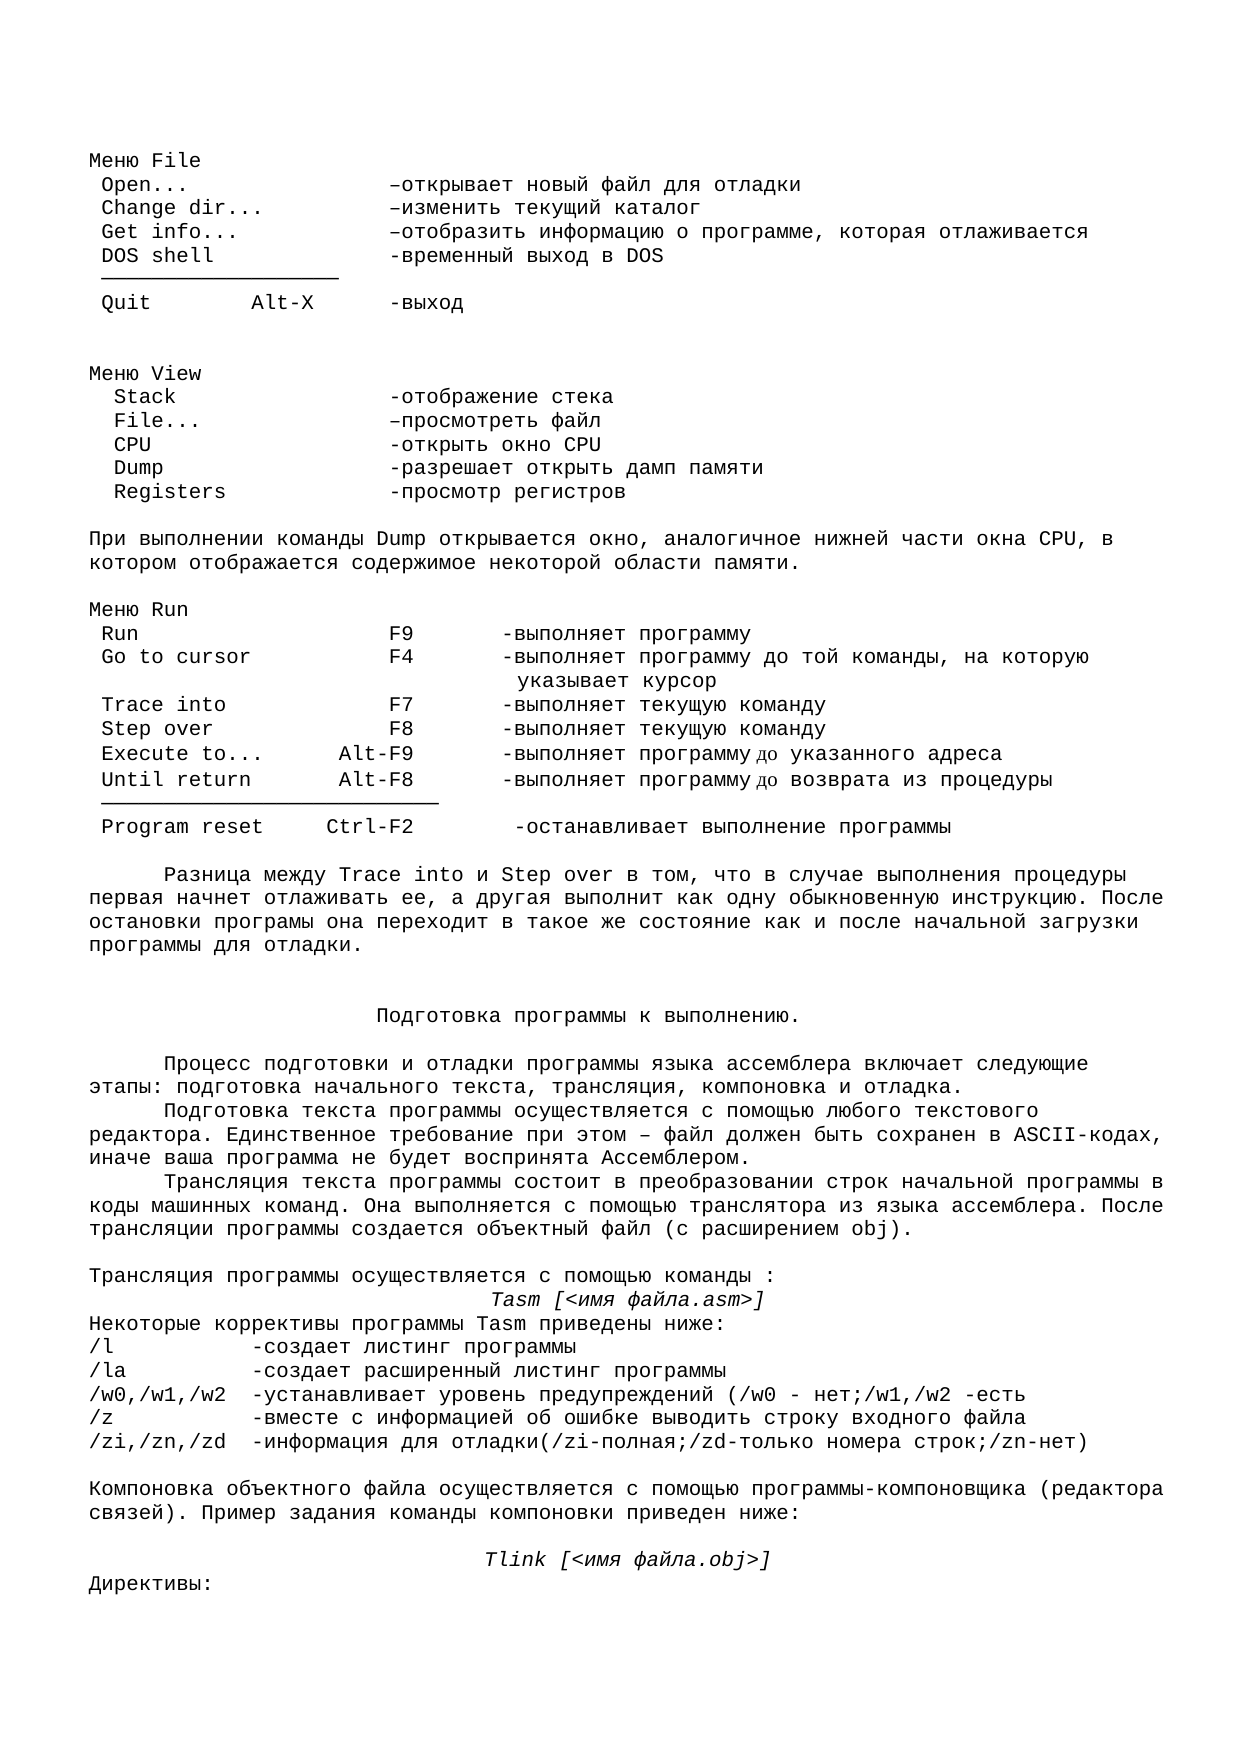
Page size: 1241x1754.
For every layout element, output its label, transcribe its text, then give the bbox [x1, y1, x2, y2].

text Компоновка объектного файла осуществляется с помощью программы-компоновщика (редактора связей). Пример задания команды компоновки приведен ниже: [89, 1478, 1167, 1526]
text При выполнении команды Dump открывается окно, аналогичное нижней части окна CPU, в котором отображается содержимое некоторой области памяти. [89, 528, 1167, 576]
text Трансляция текста программы состоит в преобразовании строк начальной программы в коды машинных команд. Она выполняется с помощью транслятора из языка ассемблера. После трансляции программы создается объектный файл (с расширением obj). [89, 1171, 1167, 1242]
text ─────────────────────────── [89, 793, 1167, 816]
text Трансляция программы осуществляется с помощью команды : [89, 1266, 1167, 1289]
text Open... –открывает новый файл для отладки [89, 174, 1167, 197]
text Step over F8 -выполняет текущую команду [89, 717, 1167, 741]
text CPU -открыть окно CPU [89, 434, 1167, 457]
text Run F9 -выполняет программу [89, 623, 1167, 647]
text Change dir... –изменить текущий каталог [89, 197, 1167, 221]
text Процесс подготовки и отладки программы языка ассемблера включает следующие этапы: подготовка начального текста, трансляция, компоновка и отладка. [89, 1053, 1167, 1100]
text File... –просмотреть файл [89, 410, 1167, 434]
text ─────────────────── [89, 268, 1167, 292]
text Trace into F7 -выполняет текущую команду [89, 694, 1167, 717]
text /z -вместе с информацией об ошибке выводить строку входного файла [89, 1407, 1167, 1431]
text Директивы: [89, 1573, 1167, 1597]
text /l -создает листинг программы [89, 1336, 1167, 1360]
text Registers -просмотр регистров [89, 481, 1167, 505]
text /zi,/zn,/zd -информация для отладки(/zi-полная;/zd-только номера строк;/zn-нет) [89, 1431, 1167, 1455]
text Меню View [89, 363, 1167, 386]
text /la -создает расширенный листинг программы [89, 1360, 1167, 1384]
text Меню File [89, 150, 1167, 174]
text Stack -отображение стека [89, 386, 1167, 410]
subtitle Tlink [<имя файла.obj>] [89, 1549, 1167, 1573]
text Подготовка текста программы осуществляется с помощью любого текстового редактора. Единственное требование при этом – файл должен быть сохранен в ASCII-кодах, иначе ваша программа не будет воспринята Ассемблером. [89, 1100, 1167, 1171]
subtitle Tasm [<имя файла.asm>] [89, 1289, 1167, 1313]
text Некоторые коррективы программы Tasm приведены ниже: [89, 1313, 1167, 1336]
text Разница между Trace into и Step over в том, что в случае выполнения процедуры первая начнет отлаживать ее, а другая выполнит как одну обыкновенную инструкцию. После остановки програмы она переходит в такое же состояние как и после начальной загрузки программы для отладки. [89, 863, 1167, 958]
text Get info... –отобразить информацию о программе, которая отлаживается [89, 221, 1167, 244]
text Program reset Ctrl-F2 -останавливает выполнение программы [89, 816, 1167, 840]
text Подготовка программы к выполнению. [89, 1005, 1167, 1029]
text /w0,/w1,/w2 -устанавливает уровень предупреждений (/w0 - нет;/w1,/w2 -есть [89, 1384, 1167, 1407]
text Quit Alt-X -выход [89, 292, 1167, 316]
text Execute to... Alt-F9 -выполняет программу до указанного адреса [89, 741, 1167, 767]
text Go to cursor F4 -выполняет программу до той команды, на которую указывает курсор [89, 647, 1167, 694]
text Меню Run [89, 599, 1167, 623]
text Dump -разрешает открыть дамп памяти [89, 457, 1167, 481]
text Until return Alt-F8 -выполняет программу до возврата из процедуры [89, 767, 1167, 793]
text DOS shell -временный выход в DOS [89, 244, 1167, 268]
